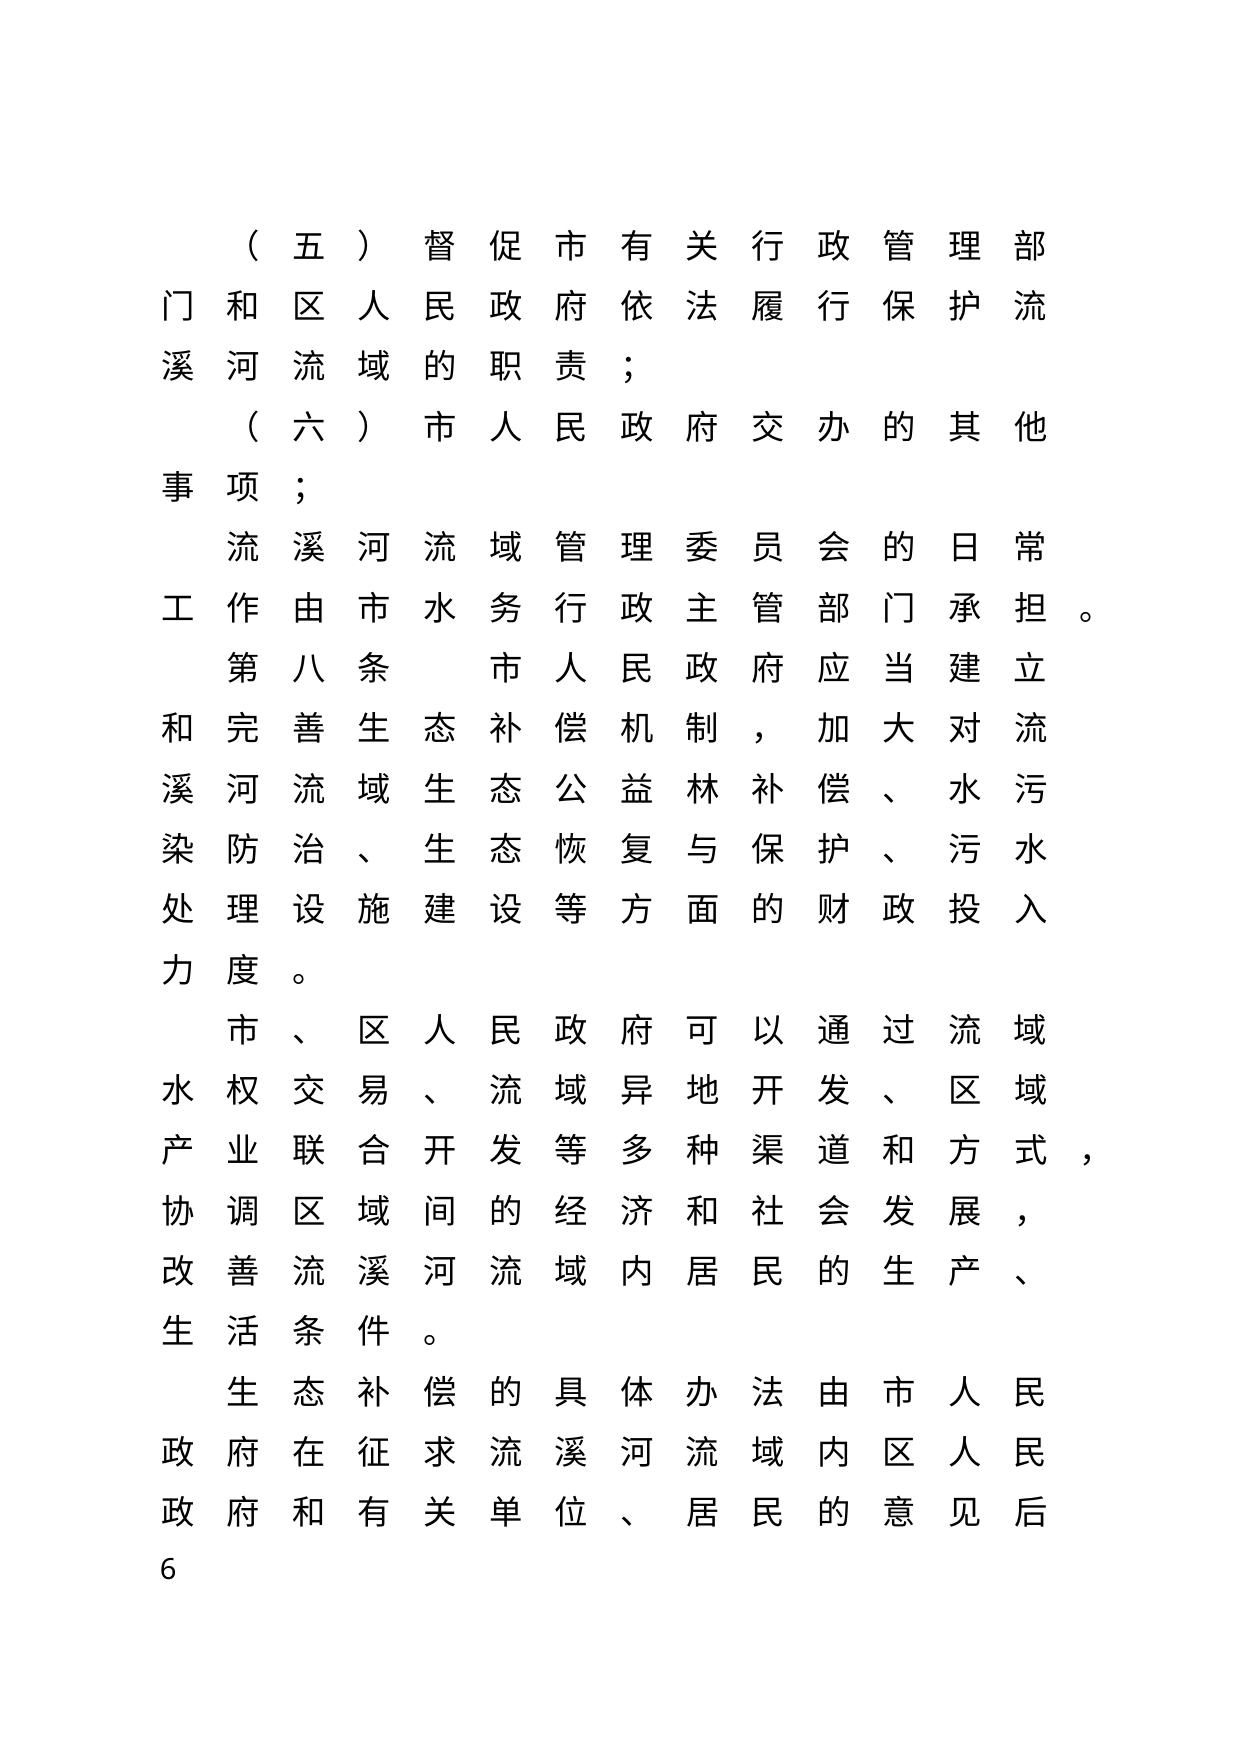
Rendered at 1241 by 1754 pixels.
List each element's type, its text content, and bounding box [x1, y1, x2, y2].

text 流溪河流域管理委员会的日常工作由市水务行政主管部门承担。 [161, 515, 1079, 636]
text （六）市人民政府交办的其他事项； [161, 394, 1079, 515]
text 第八条 市人民政府应当建立和完善生态补偿机制，加大对流溪河流域生态公益林补偿、水污染防治、生态恢复与保护、污水处理设施建设等方面的财政投入力度。 [161, 636, 1079, 998]
text 市、区人民政府可以通过流域水权交易、流域异地开发、区域产业联合开发等多种渠道和方式，协调区域间的经济和社会发展，改善流溪河流域内居民的生产、生活条件。 [161, 998, 1079, 1359]
text （五）督促市有关行政管理部门和区人民政府依法履行保护流溪河流域的职责； [161, 213, 1079, 394]
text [161, 1359, 1079, 1540]
